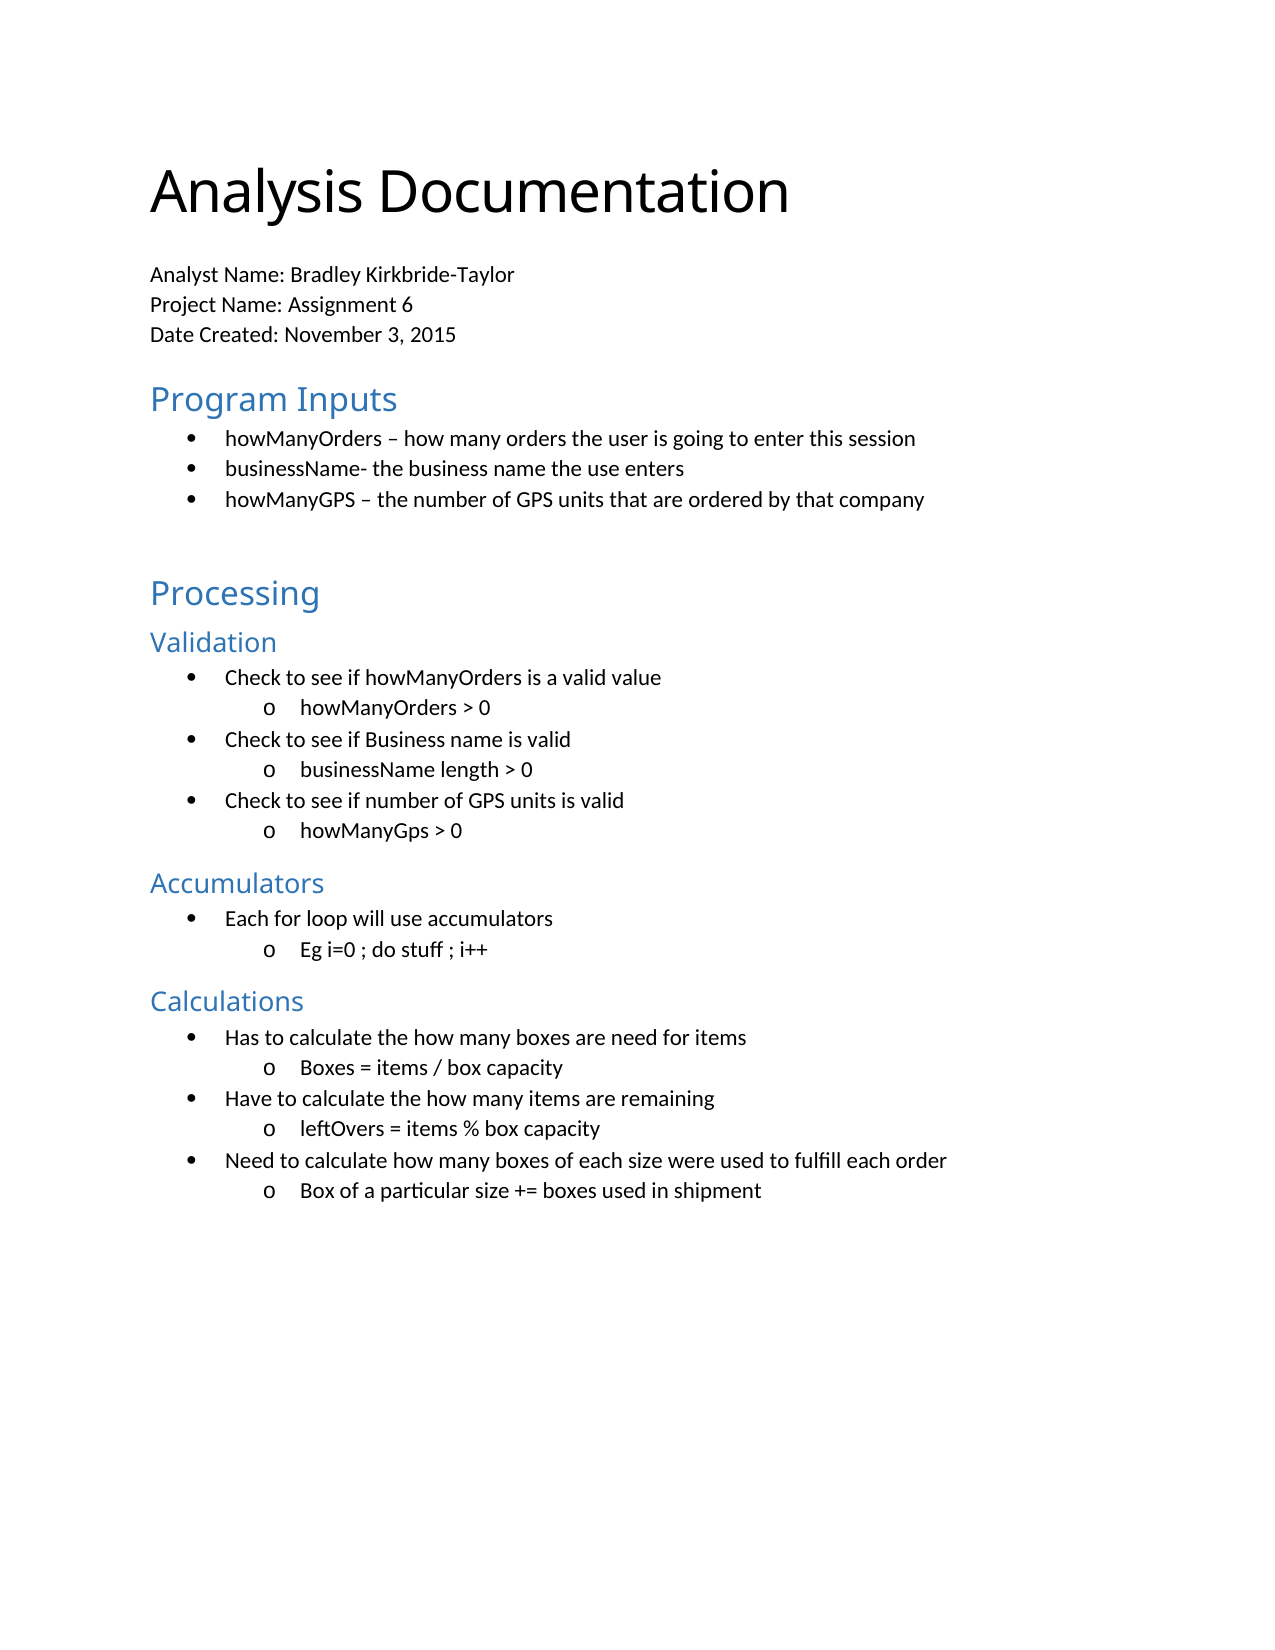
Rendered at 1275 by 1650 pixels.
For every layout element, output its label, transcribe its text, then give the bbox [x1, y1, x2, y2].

text Analyst Name: Bradley Kirkbride-Taylor Project Name: Assignment 6 Date Created: November 3, 2015 [150, 229, 1125, 348]
subtitle Processing [150, 570, 1125, 616]
list Each for loop will use accumulators [187, 904, 1125, 932]
list leftOvers = items % box capacity [262, 1114, 1125, 1144]
list Check to see if number of GPS units is valid [187, 786, 1125, 814]
list Eg i=0 ; do stuff ; i++ [262, 935, 1125, 964]
subtitle Accumulators [150, 865, 1125, 902]
list howManyOrders – how many orders the user is going to enter this session [187, 424, 1125, 452]
list Box of a particular size += boxes used in shipment [262, 1176, 1125, 1205]
list Check to see if howManyOrders is a valid value [187, 663, 1125, 691]
title Analysis Documentation [150, 150, 1125, 229]
list businessName length > 0 [262, 755, 1125, 784]
list businessName- the business name the use enters [187, 454, 1125, 482]
list howManyGPS – the number of GPS units that are ordered by that company [187, 485, 1125, 513]
list Check to see if Business name is valid [187, 725, 1125, 753]
subtitle Program Inputs [150, 375, 1125, 421]
subtitle Calculations [150, 983, 1125, 1020]
list Need to calculate how many boxes of each size were used to fulfill each order [187, 1146, 1125, 1174]
subtitle Validation [150, 623, 1125, 660]
list Have to calculate the how many items are remaining [187, 1084, 1125, 1112]
list Boxes = items / box capacity [262, 1053, 1125, 1082]
list howManyGps > 0 [262, 817, 1125, 846]
list Has to calculate the how many boxes are need for items [187, 1023, 1125, 1051]
list howManyOrders > 0 [262, 693, 1125, 722]
